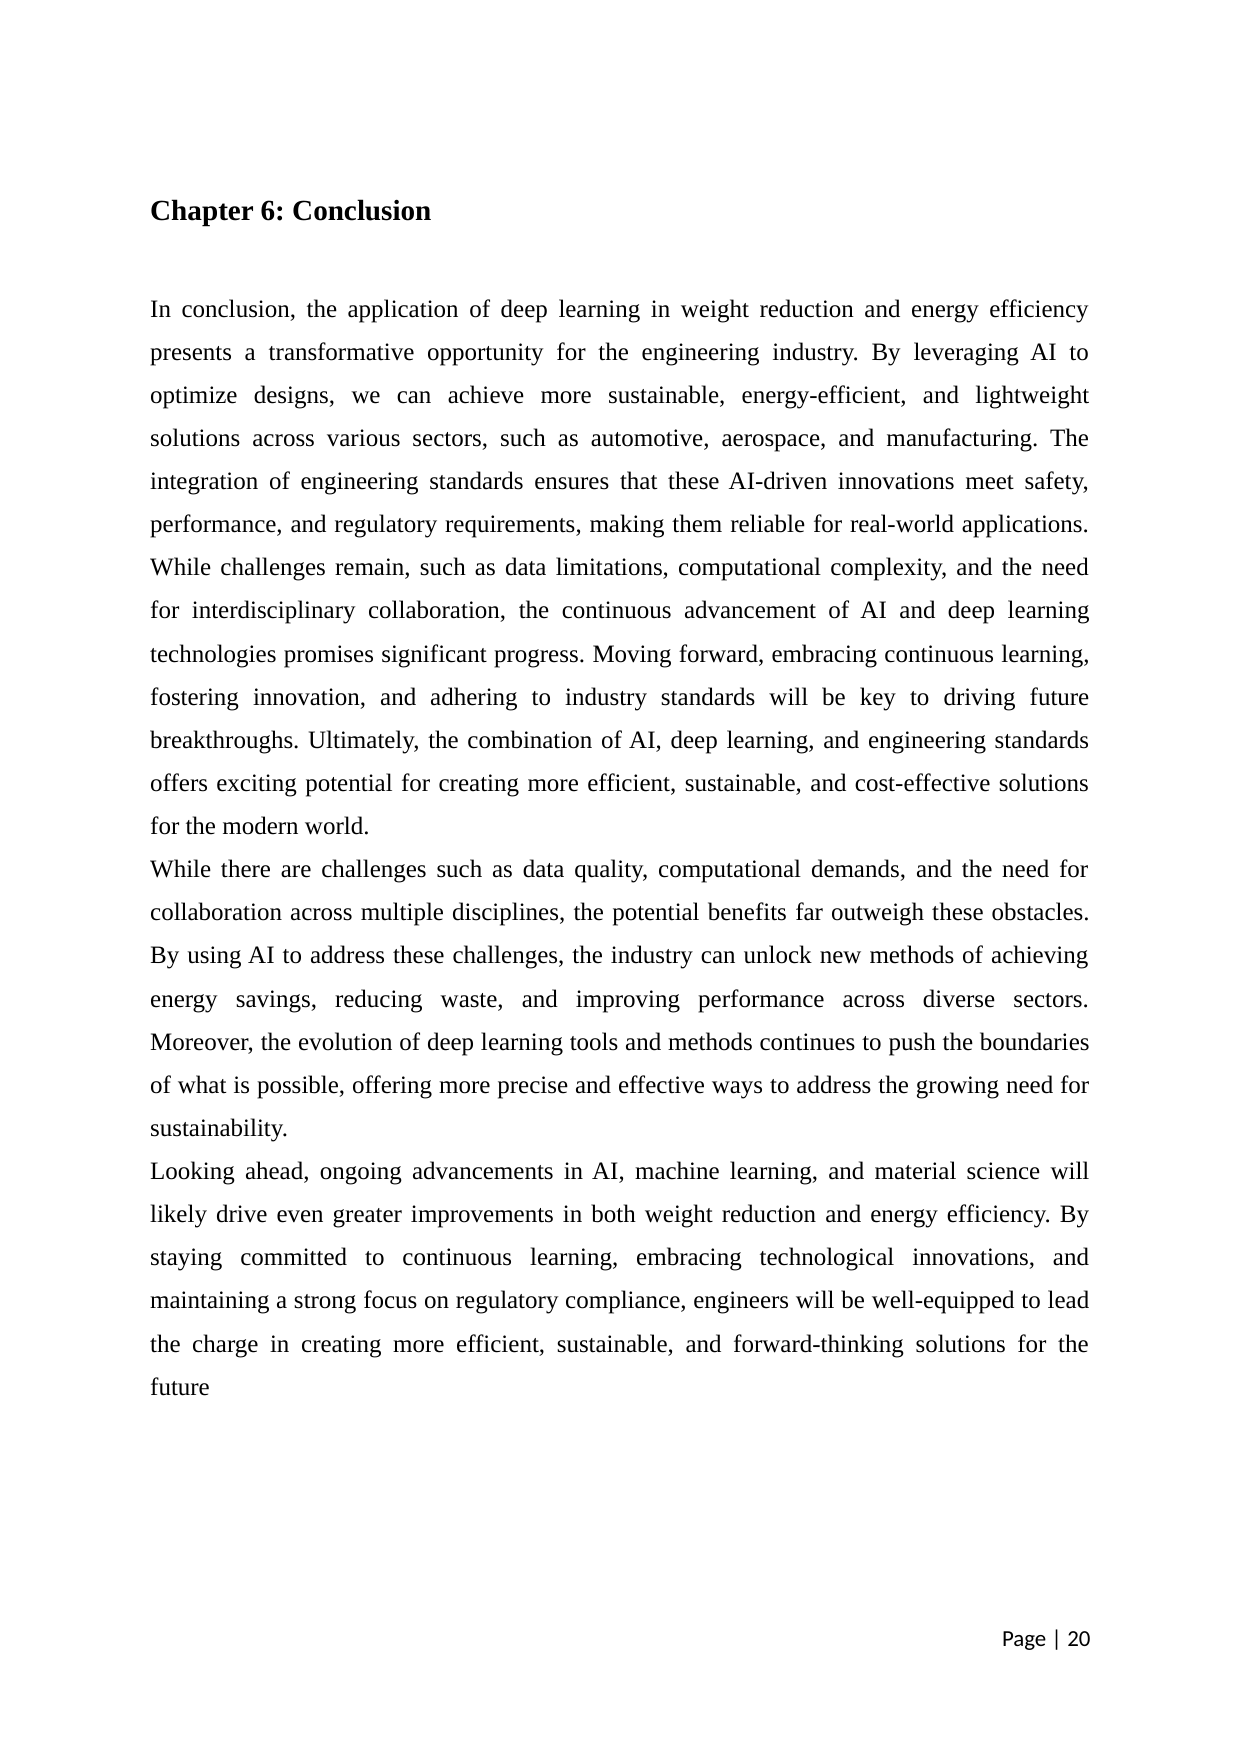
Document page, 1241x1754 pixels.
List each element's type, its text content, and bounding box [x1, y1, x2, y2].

text Chapter 6: Conclusion [150, 193, 1090, 227]
text Looking ahead, ongoing advancements in AI, machine learning, and material science will likely drive even greater improvements in both weight reduction and energy efficiency. By staying committed to continuous learning, embracing technological innovations, and maintaining a strong focus on regulatory compliance, engineers will be well-equipped to lead the charge in creating more efficient, sustainable, and forward-thinking solutions for the future [150, 1156, 1090, 1401]
text While there are challenges such as data quality, computational demands, and the need for collaboration across multiple disciplines, the potential benefits far outweigh these obstacles. By using AI to address these challenges, the industry can unlock new methods of achieving energy savings, reducing waste, and improving performance across diverse sectors. Moreover, the evolution of deep learning tools and methods continues to push the boundaries of what is possible, offering more precise and effective ways to address the growing need for sustainability. [150, 854, 1090, 1142]
text In conclusion, the application of deep learning in weight reduction and energy efficiency presents a transformative opportunity for the engineering industry. By leveraging AI to optimize designs, we can achieve more sustainable, energy-efficient, and lightweight solutions across various sectors, such as automotive, aerospace, and manufacturing. The integration of engineering standards ensures that these AI-driven innovations meet safety, performance, and regulatory requirements, making them reliable for real-world applications. While challenges remain, such as data limitations, computational complexity, and the need for interdisciplinary collaboration, the continuous advancement of AI and deep learning technologies promises significant progress. Moving forward, embracing continuous learning, fostering innovation, and adhering to industry standards will be key to driving future breakthroughs. Ultimately, the combination of AI, deep learning, and engineering standards offers exciting potential for creating more efficient, sustainable, and cost-effective solutions for the modern world. [150, 294, 1090, 840]
